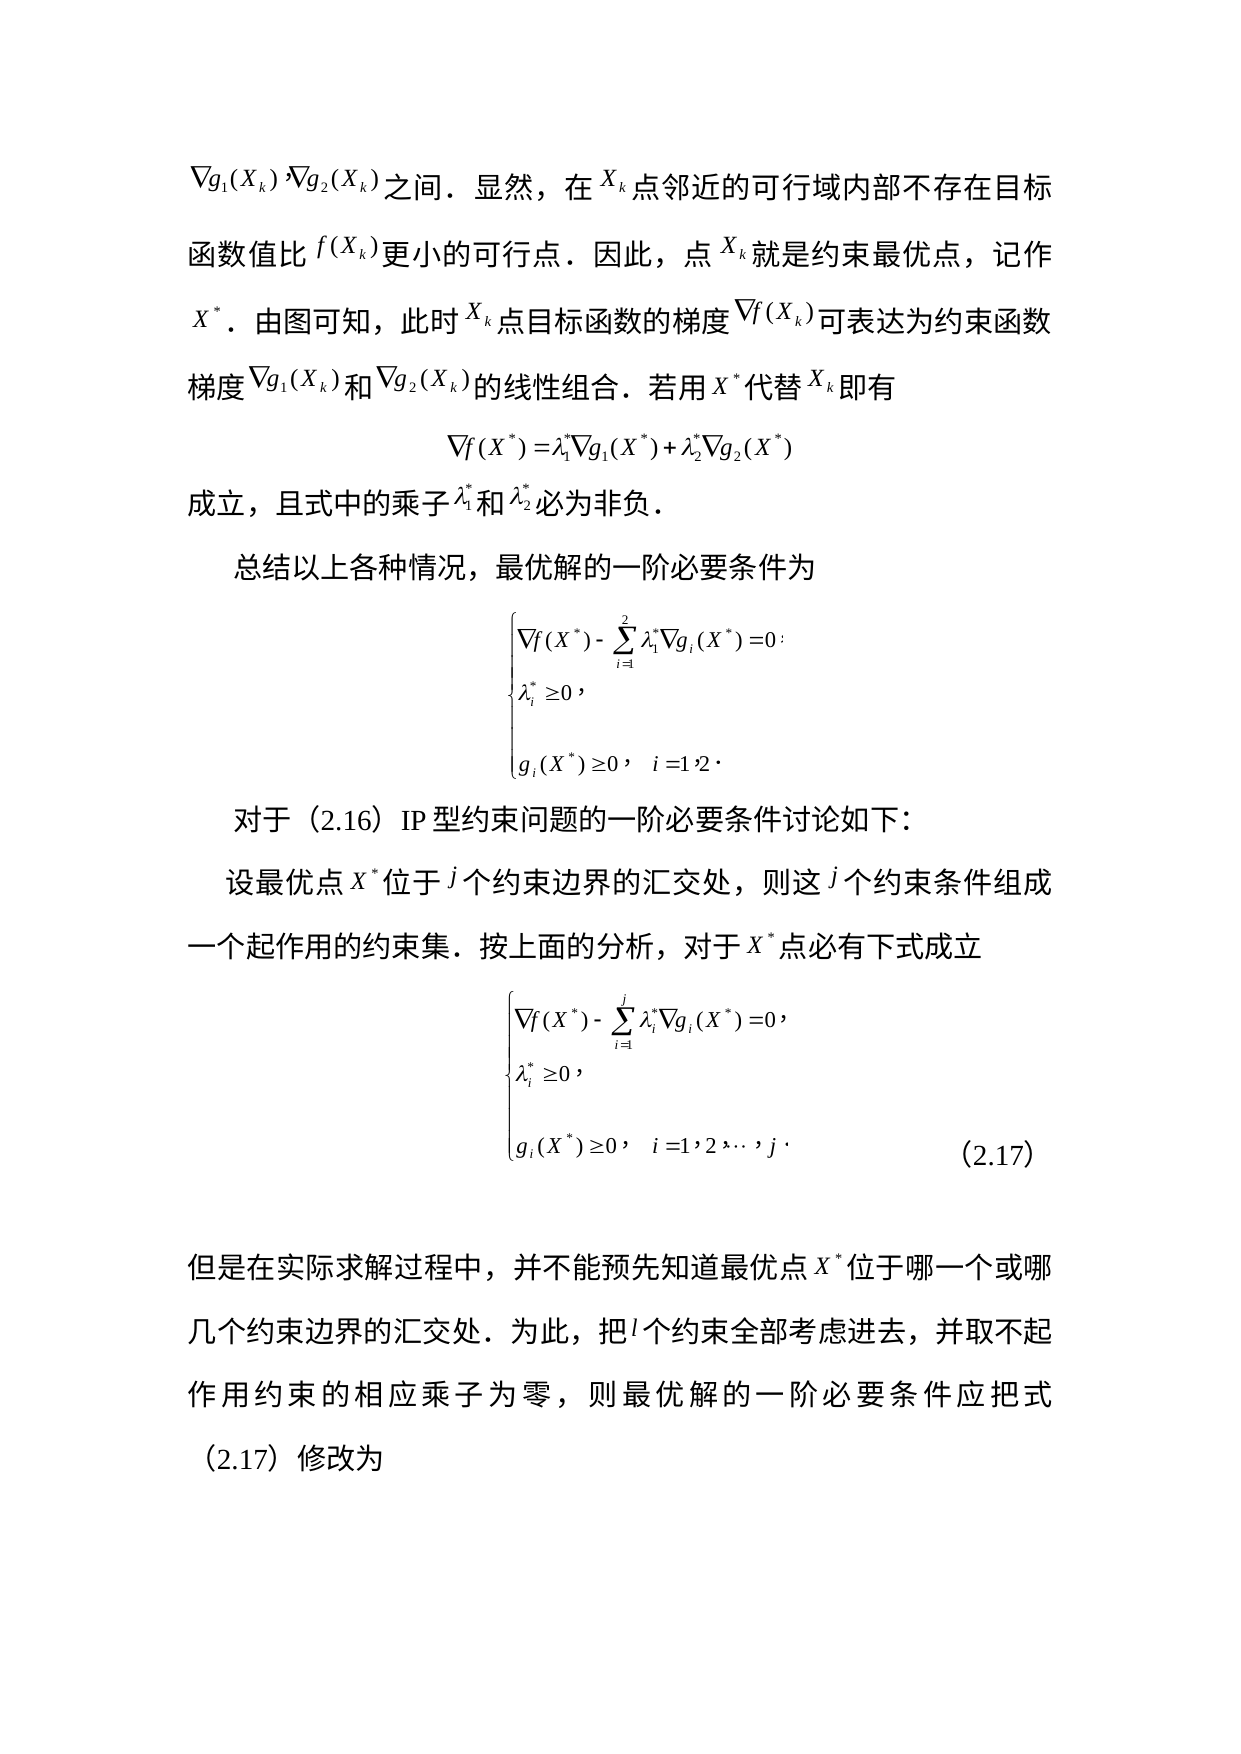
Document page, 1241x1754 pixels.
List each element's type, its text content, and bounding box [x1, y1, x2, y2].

text 总结以上各种情况，最优解的一阶必要条件为 [187, 544, 1053, 587]
text 但是在实际求解过程中，并不能预先知道最优点位于哪一个或哪几个约束边界的汇交处．为此，把个约束全部考虑进去，并取不起作用约束的相应乘子为零，则最优解的一阶必要条件应把式（2.17）修改为 [187, 1245, 1053, 1478]
text 成立，且式中的乘子和必为非负． [187, 478, 1053, 523]
text 对于（2.16）IP型约束问题的一阶必要条件讨论如下： [187, 797, 1053, 839]
text （2.17） [187, 987, 1053, 1174]
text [187, 162, 1053, 407]
text 设最优点位于个约束边界的汇交处，则这个约束条件组成一个起作用的约束集．按上面的分析，对于点必有下式成立 [187, 860, 1053, 966]
